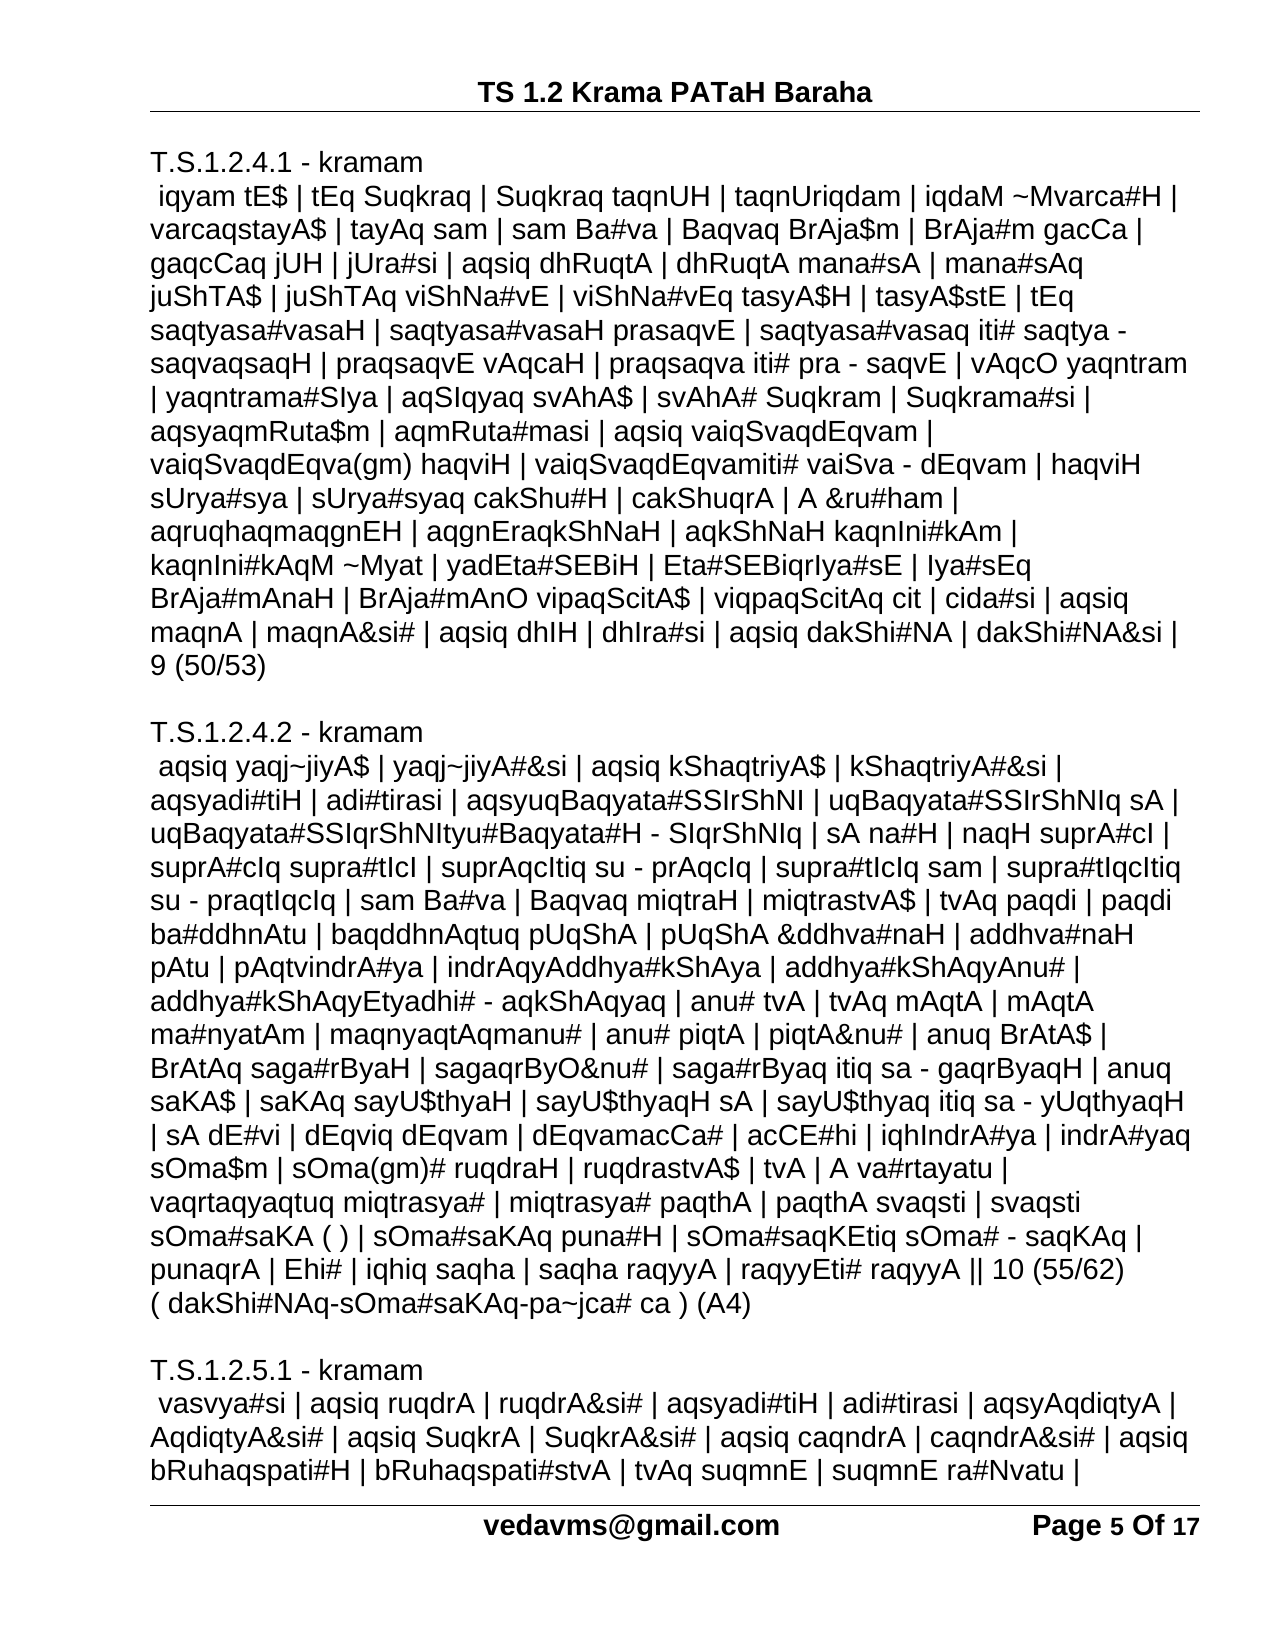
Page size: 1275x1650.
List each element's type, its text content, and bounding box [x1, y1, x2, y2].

text aqsiq yaqj~jiyA$ | yaqj~jiyA#&si | aqsiq kShaqtriyA$ | kShaqtriyA#&si | aqsyadi#tiH | adi#tirasi | aqsyuqBaqyata#SSIrShNI | uqBaqyata#SSIrShNIq sA | uqBaqyata#SSIqrShNItyu#Baqyata#H - SIqrShNIq | sA na#H | naqH suprA#cI | suprA#cIq supra#tIcI | suprAqcItiq su - prAqcIq | supra#tIcIq sam | supra#tIqcItiq su - praqtIqcIq | sam Ba#va | Baqvaq miqtraH | miqtrastvA$ | tvAq paqdi | paqdi ba#ddhnAtu | baqddhnAqtuq pUqShA | pUqShA &ddhva#naH | addhva#naH pAtu | pAqtvindrA#ya | indrAqyAddhya#kShAya | addhya#kShAqyAnu# | addhya#kShAqyEtyadhi# - aqkShAqyaq | anu# tvA | tvAq mAqtA | mAqtA ma#nyatAm | maqnyaqtAqmanu# | anu# piqtA | piqtA&nu# | anuq BrAtA$ | BrAtAq saga#rByaH | sagaqrByO&nu# | saga#rByaq itiq sa - gaqrByaqH | anuq saKA$ | saKAq sayU$thyaH | sayU$thyaqH sA | sayU$thyaq itiq sa - yUqthyaqH | sA dE#vi | dEqviq dEqvam | dEqvamacCa# | acCE#hi | iqhIndrA#ya | indrA#yaq sOma$m | sOma(gm)# ruqdraH | ruqdrastvA$ | tvA | A va#rtayatu | vaqrtaqyaqtuq miqtrasya# | miqtrasya# paqthA | paqthA svaqsti | svaqsti sOma#saKA ( ) | sOma#saKAq puna#H | sOma#saqKEtiq sOma# - saqKAq | punaqrA | Ehi# | iqhiq saqha | saqha raqyyA | raqyyEti# raqyyA || 10 (55/62) [150, 749, 1200, 1286]
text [150, 1386, 1200, 1487]
text ( dakShi#NAq-sOma#saKAq-pa~jca# ca ) (A4) [150, 1286, 1200, 1319]
text iqyam tE$ | tEq Suqkraq | Suqkraq taqnUH | taqnUriqdam | iqdaM ~Mvarca#H | varcaqstayA$ | tayAq sam | sam Ba#va | Baqvaq BrAja$m | BrAja#m gacCa | gaqcCaq jUH | jUra#si | aqsiq dhRuqtA | dhRuqtA mana#sA | mana#sAq juShTA$ | juShTAq viShNa#vE | viShNa#vEq tasyA$H | tasyA$stE | tEq saqtyasa#vasaH | saqtyasa#vasaH prasaqvE | saqtyasa#vasaq iti# saqtya - saqvaqsaqH | praqsaqvE vAqcaH | praqsaqva iti# pra - saqvE | vAqcO yaqntram | yaqntrama#SIya | aqSIqyaq svAhA$ | svAhA# Suqkram | Suqkrama#si | aqsyaqmRuta$m | aqmRuta#masi | aqsiq vaiqSvaqdEqvam | vaiqSvaqdEqva(gm) haqviH | vaiqSvaqdEqvamiti# vaiSva - dEqvam | haqviH sUrya#sya | sUrya#syaq cakShu#H | cakShuqrA | A &ru#ham | aqruqhaqmaqgnEH | aqgnEraqkShNaH | aqkShNaH kaqnIni#kAm | kaqnIni#kAqM ~Myat | yadEta#SEBiH | Eta#SEBiqrIya#sE | Iya#sEq BrAja#mAnaH | BrAja#mAnO vipaqScitA$ | viqpaqScitAq cit | cida#si | aqsiq maqnA | maqnA&si# | aqsiq dhIH | dhIra#si | aqsiq dakShi#NA | dakShi#NA&si | 9 (50/53) [150, 179, 1200, 682]
text T.S.1.2.4.2 - kramam [150, 715, 1200, 749]
text T.S.1.2.5.1 - kramam [150, 1353, 1200, 1386]
text T.S.1.2.4.1 - kramam [150, 145, 1200, 179]
